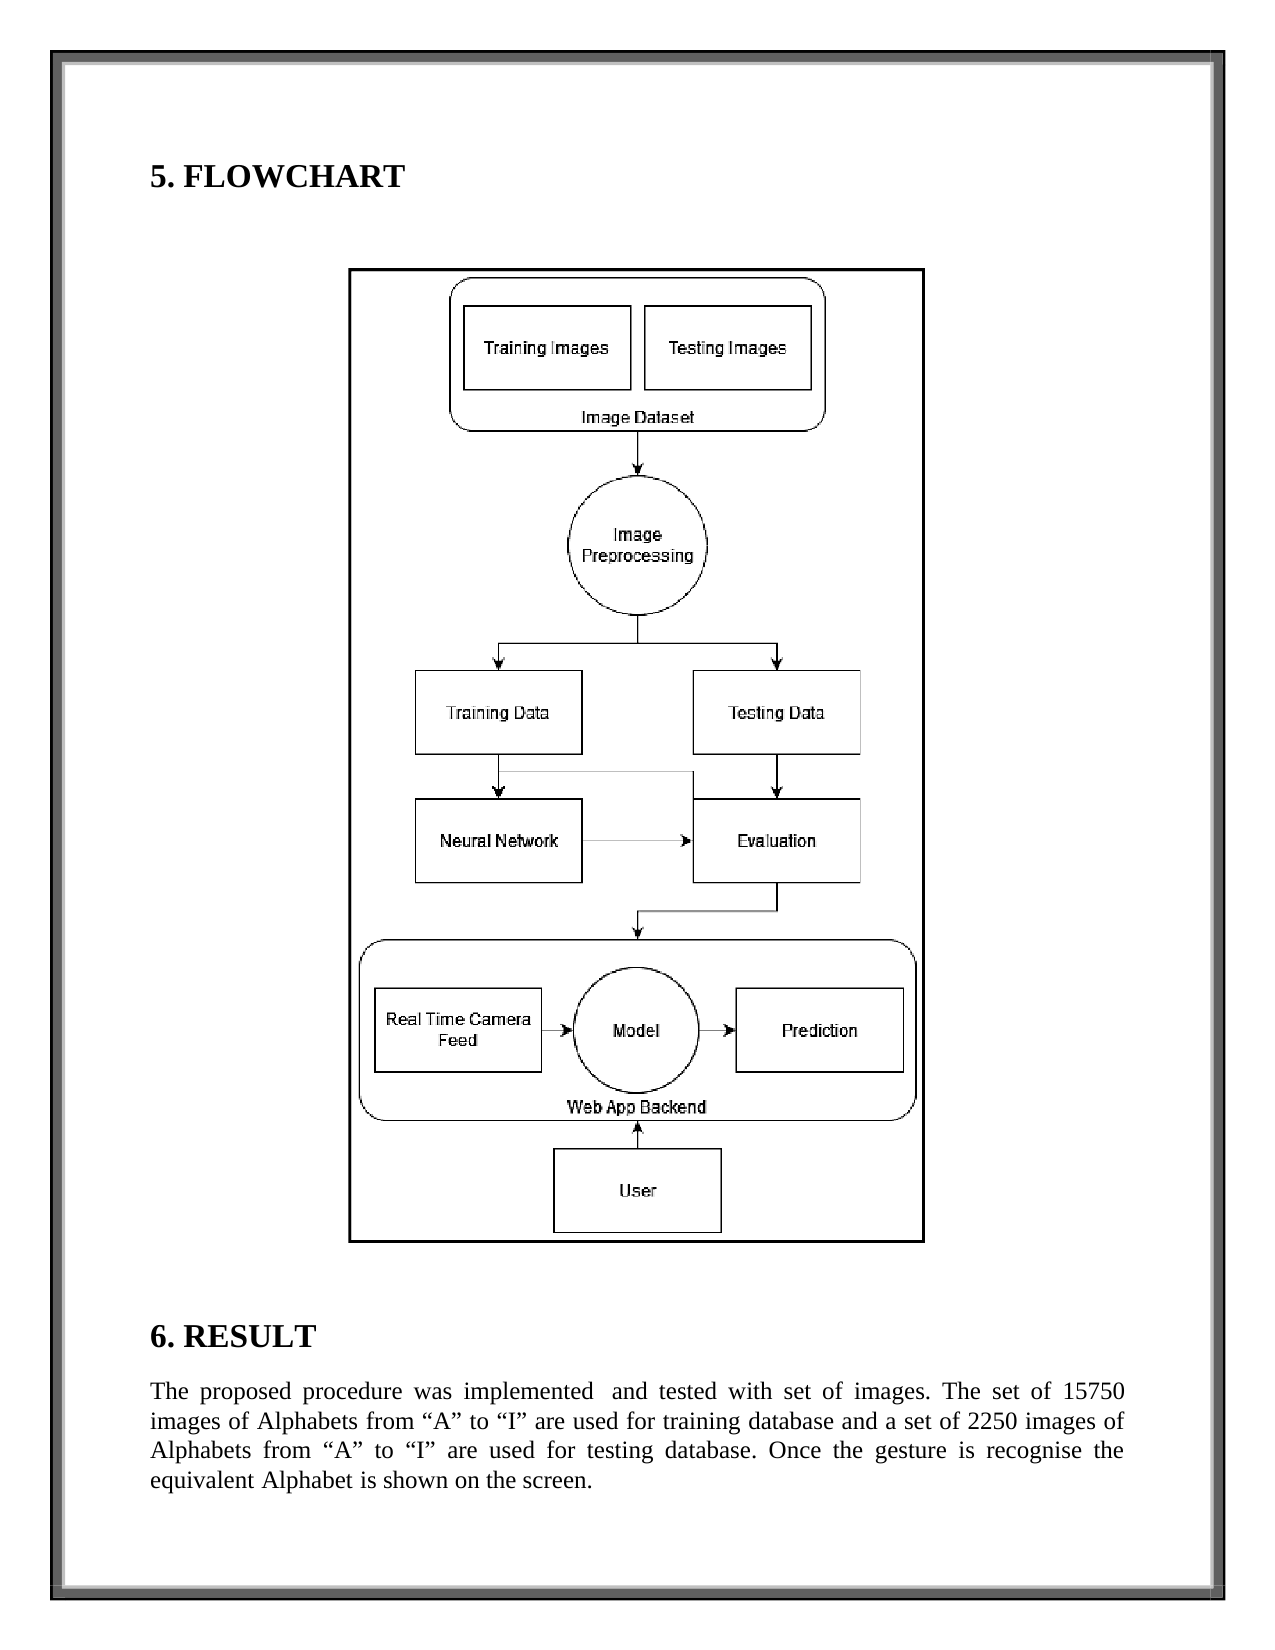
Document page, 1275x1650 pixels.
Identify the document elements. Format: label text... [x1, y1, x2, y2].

list RESULT [150, 1316, 1177, 1354]
picture [348, 268, 925, 1243]
subtitle FLOWCHART [150, 156, 1177, 194]
text The proposed procedure was implemented and tested with set of images. The set of 15750 images of Alphabets from “A” to “I” are used for training database and a set of 2250 images of Alphabets from “A” to “I” are used for testing database. Once the gesture is recognise the equivalent Alphabet is shown on the screen. [150, 1376, 1126, 1494]
